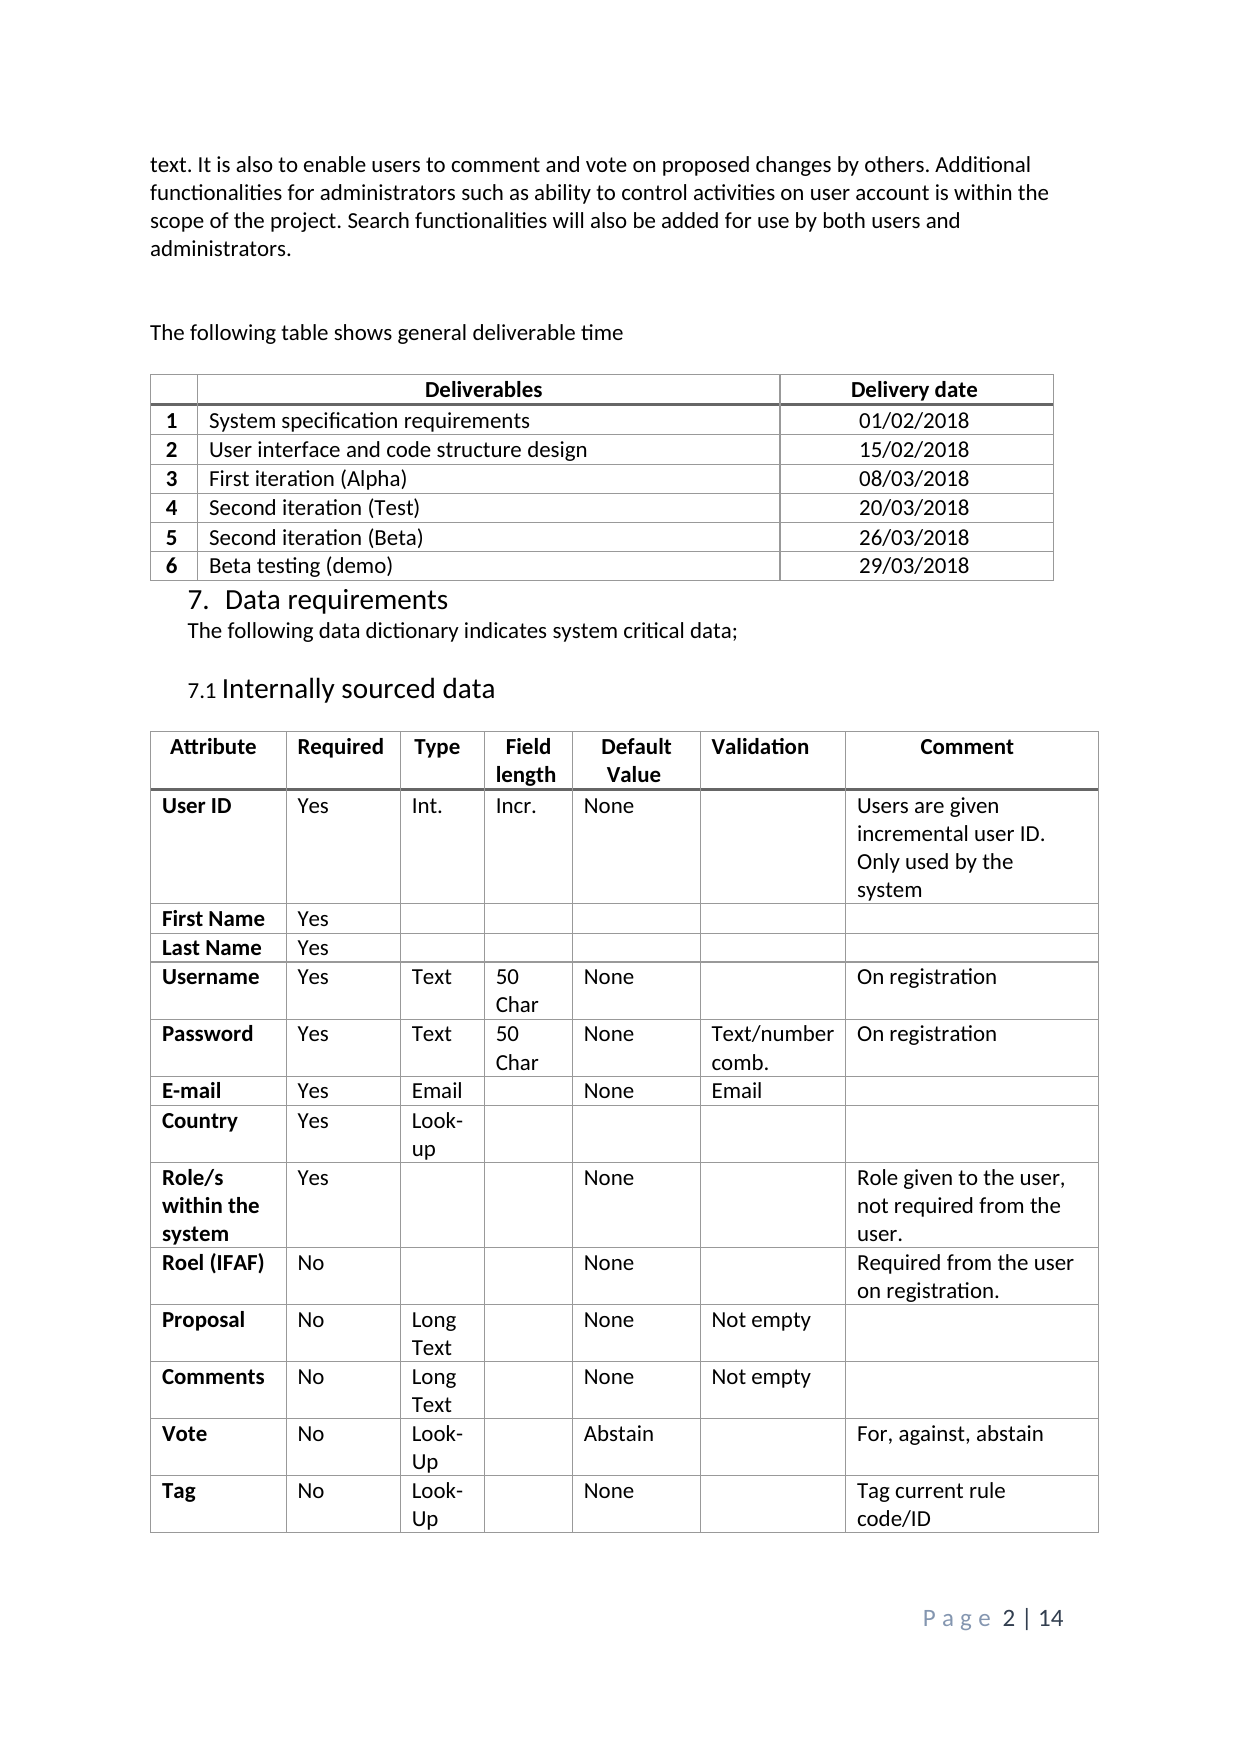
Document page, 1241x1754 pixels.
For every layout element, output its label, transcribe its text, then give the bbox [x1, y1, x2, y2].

table_cell None [573, 1248, 700, 1304]
table_cell [485, 1106, 572, 1162]
table_header Deliverables [198, 375, 779, 403]
table_cell 08/03/2018 [781, 465, 1053, 492]
table_cell [701, 1476, 845, 1532]
table_cell 26/03/2018 [781, 523, 1053, 551]
table_cell No [287, 1362, 400, 1418]
table_cell Users are given incremental user ID. Only used by the system [846, 791, 1098, 903]
table_cell None [573, 1163, 700, 1247]
table_cell [846, 1362, 1098, 1418]
table_cell Required from the user on registration. [846, 1248, 1098, 1304]
table_cell First iteration (Alpha) [198, 465, 779, 492]
table_cell Proposal [151, 1305, 286, 1361]
table_cell Yes [287, 1077, 400, 1105]
table_cell Yes [287, 904, 400, 932]
table_cell [485, 904, 572, 932]
table_cell [485, 1248, 572, 1304]
table_cell Text [401, 963, 484, 1018]
table_cell Yes [287, 963, 400, 1018]
table_cell No [287, 1476, 400, 1532]
table_cell Not empty [701, 1305, 845, 1361]
table_cell Yes [287, 791, 400, 903]
table_cell Abstain [573, 1419, 700, 1475]
table_cell On registration [846, 1020, 1098, 1076]
table_header Validation [701, 732, 845, 788]
table_cell [701, 904, 845, 932]
table_cell Vote [151, 1419, 286, 1475]
table_cell [701, 791, 845, 903]
table_cell System specification requirements [198, 406, 779, 434]
table_cell None [573, 1077, 700, 1105]
list Data requirements [187, 581, 1090, 616]
table_cell [401, 1248, 484, 1304]
table_cell User ID [151, 791, 286, 903]
table_cell [401, 904, 484, 932]
table_cell [846, 934, 1098, 961]
table_cell First Name [151, 904, 286, 932]
table_header Type [401, 732, 484, 788]
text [150, 150, 1090, 262]
table_header Comment [846, 732, 1098, 788]
table_cell [401, 1163, 484, 1247]
table_cell User interface and code structure design [198, 435, 779, 463]
table_cell Look-Up [401, 1476, 484, 1532]
table_cell [573, 934, 700, 961]
table_cell [485, 1362, 572, 1418]
table_header Required [287, 732, 400, 788]
table_cell Int. [401, 791, 484, 903]
table_cell [485, 934, 572, 961]
table_header Delivery date [781, 375, 1053, 403]
table_cell 29/03/2018 [781, 552, 1053, 580]
table_cell Username [151, 963, 286, 1018]
table_cell Long Text [401, 1362, 484, 1418]
table_cell [485, 1305, 572, 1361]
table_cell 5 [151, 523, 197, 551]
table_cell [846, 1077, 1098, 1105]
table_cell Text/number comb. [701, 1020, 845, 1076]
table_cell Long Text [401, 1305, 484, 1361]
table_cell 1 [151, 406, 197, 434]
table_cell 4 [151, 494, 197, 522]
table_cell Tag current rule code/ID [846, 1476, 1098, 1532]
text 7.1 Internally sourced data [187, 670, 1090, 706]
table_cell Password [151, 1020, 286, 1076]
table_cell Second iteration (Test) [198, 494, 779, 522]
table_cell 2 [151, 435, 197, 463]
table_cell No [287, 1419, 400, 1475]
table_cell [701, 963, 845, 1018]
table_cell Yes [287, 1106, 400, 1162]
table_cell 20/03/2018 [781, 494, 1053, 522]
table_cell Yes [287, 1020, 400, 1076]
table_cell None [573, 963, 700, 1018]
table_cell [846, 904, 1098, 932]
table_cell Roel (IFAF) [151, 1248, 286, 1304]
table_header Field length [485, 732, 572, 788]
table_cell For, against, abstain [846, 1419, 1098, 1475]
table_cell [401, 934, 484, 961]
table_cell Text [401, 1020, 484, 1076]
table_cell None [573, 1476, 700, 1532]
table_cell 01/02/2018 [781, 406, 1053, 434]
text The following data dictionary indicates system critical data; [187, 616, 1090, 644]
table_cell Look-up [401, 1106, 484, 1162]
table_cell Second iteration (Beta) [198, 523, 779, 551]
table_cell Last Name [151, 934, 286, 961]
table_cell [701, 1163, 845, 1247]
table_cell [573, 1106, 700, 1162]
table_cell [701, 934, 845, 961]
table_cell [846, 1106, 1098, 1162]
table_cell Email [401, 1077, 484, 1105]
table_cell No [287, 1248, 400, 1304]
table_cell Yes [287, 934, 400, 961]
table_cell Yes [287, 1163, 400, 1247]
table_cell [485, 1476, 572, 1532]
table_cell Role/s within the system [151, 1163, 286, 1247]
table_cell Look-Up [401, 1419, 484, 1475]
table_cell 3 [151, 465, 197, 492]
table_cell Email [701, 1077, 845, 1105]
table_cell Not empty [701, 1362, 845, 1418]
table_cell [485, 1077, 572, 1105]
table_cell 15/02/2018 [781, 435, 1053, 463]
table_cell [701, 1248, 845, 1304]
table_cell [701, 1419, 845, 1475]
table_cell Comments [151, 1362, 286, 1418]
table_cell None [573, 1305, 700, 1361]
table_header Attribute [151, 732, 286, 788]
table_cell [701, 1106, 845, 1162]
table_header [151, 375, 197, 403]
table_cell E-mail [151, 1077, 286, 1105]
table_cell Tag [151, 1476, 286, 1532]
table_cell Incr. [485, 791, 572, 903]
table_cell None [573, 1020, 700, 1076]
table_cell [573, 904, 700, 932]
text The following table shows general deliverable time [150, 318, 1090, 346]
table_cell 50 Char [485, 1020, 572, 1076]
table_cell [485, 1419, 572, 1475]
table_cell No [287, 1305, 400, 1361]
table_cell [485, 1163, 572, 1247]
table_cell 6 [151, 552, 197, 580]
table_cell Beta testing (demo) [198, 552, 779, 580]
table_cell Role given to the user, not required from the user. [846, 1163, 1098, 1247]
table_cell [846, 1305, 1098, 1361]
table_header Default Value [573, 732, 700, 788]
table_cell 50 Char [485, 963, 572, 1018]
table_cell Country [151, 1106, 286, 1162]
table_cell None [573, 1362, 700, 1418]
table_cell On registration [846, 963, 1098, 1018]
table_cell None [573, 791, 700, 903]
